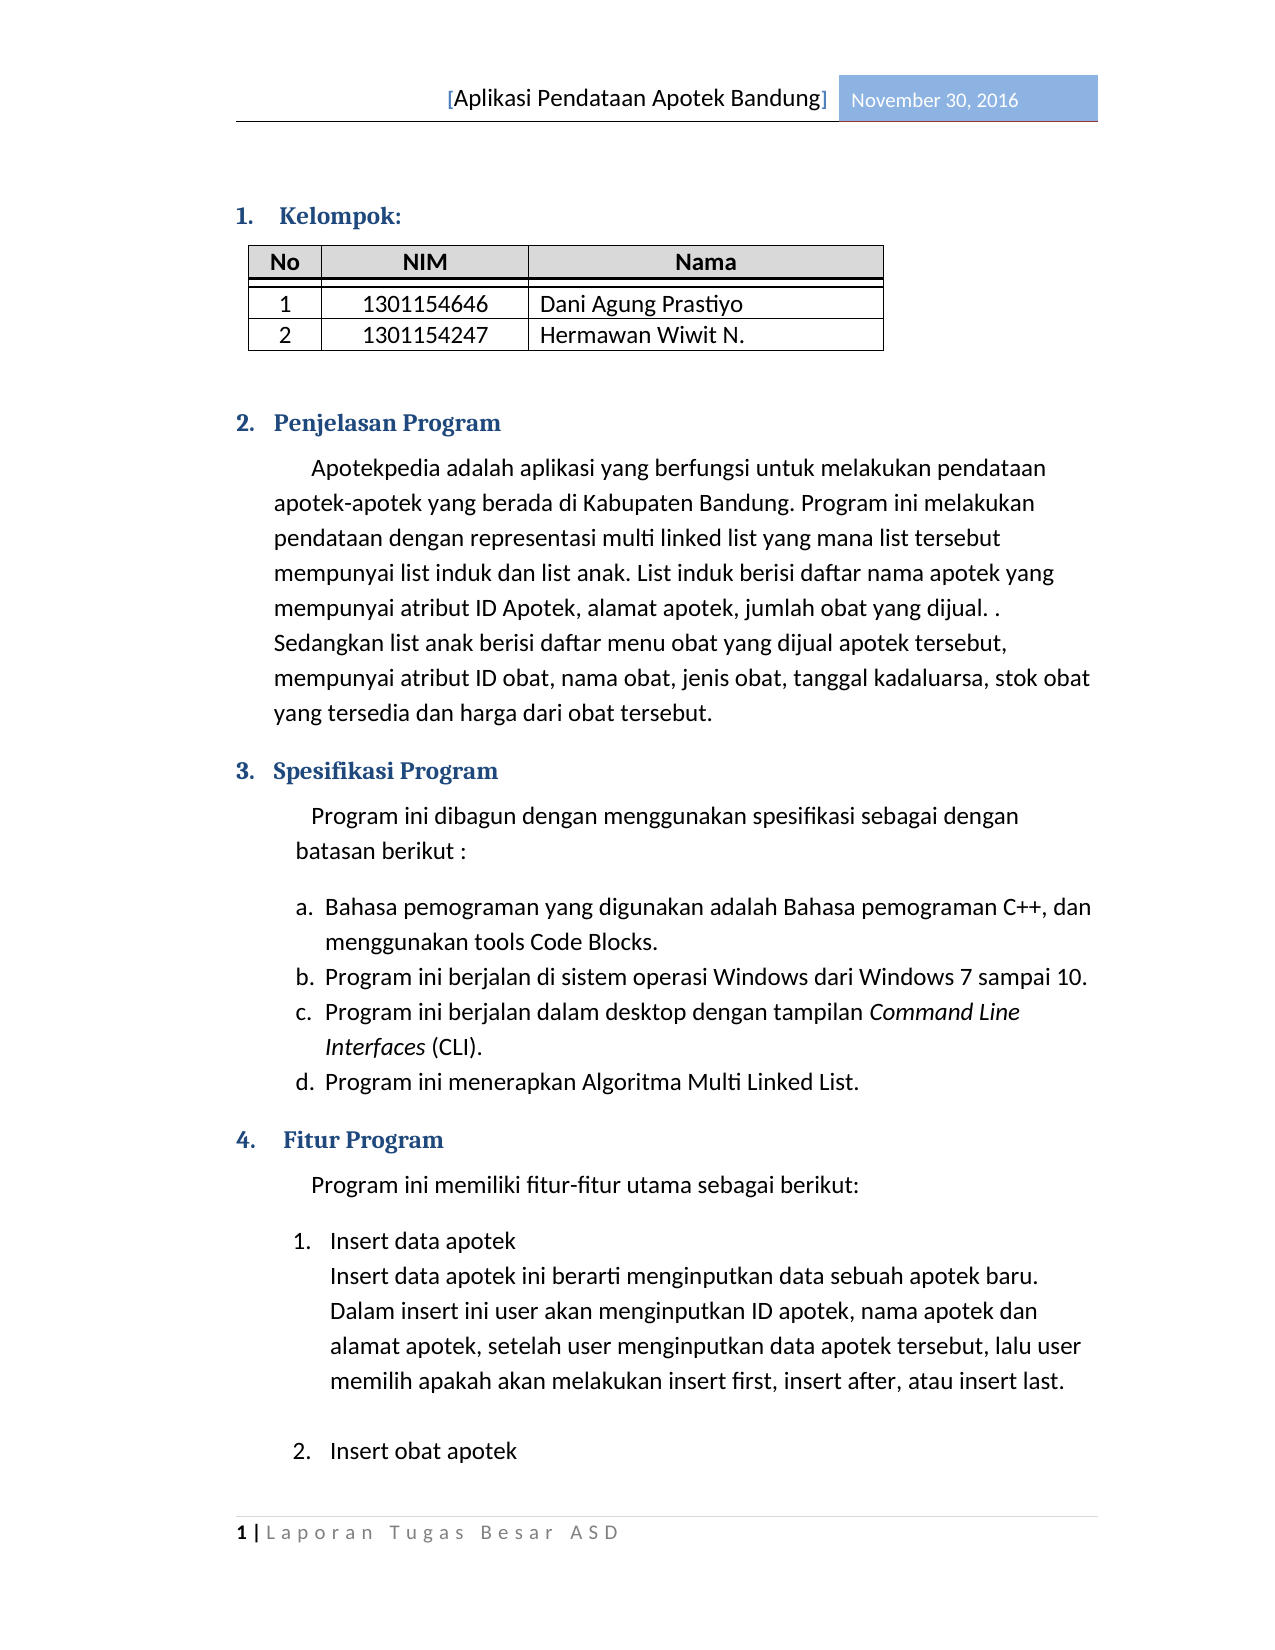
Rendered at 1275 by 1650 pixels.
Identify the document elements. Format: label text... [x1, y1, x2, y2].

list Insert obat apotek [292, 1435, 1098, 1466]
table_cell 1301154646 [322, 288, 528, 318]
table_cell Dani Agung Prastiyo [529, 288, 883, 318]
list Insert data apotek ini berarti menginputkan data sebuah apotek baru. Dalam insert ini user akan menginputkan ID apotek, nama apotek dan alamat apotek, setelah user menginputkan data apotek tersebut, lalu user memilih apakah akan melakukan insert first, insert after, atau insert last. [330, 1260, 1098, 1396]
table_cell Hermawan Wiwit N. [529, 319, 883, 350]
table_header NIM [322, 246, 528, 277]
text Program ini memiliki fitur-fitur utama sebagai berikut: [311, 1169, 1098, 1200]
subtitle Kelompok: [236, 202, 1098, 231]
table_header No [249, 246, 321, 277]
list Bahasa pemograman yang digunakan adalah Bahasa pemograman C++, dan menggunakan tools Code Blocks. [295, 891, 1098, 957]
table_cell 2 [249, 319, 321, 350]
list Program ini berjalan dalam desktop dengan tampilan Command Line Interfaces (CLI). [295, 996, 1098, 1062]
list Insert data apotek [292, 1225, 1098, 1256]
table_header Nama [529, 246, 883, 277]
subtitle Penjelasan Program [236, 409, 1098, 438]
table_cell 1 [249, 288, 321, 318]
list Program ini menerapkan Algoritma Multi Linked List. [295, 1066, 1098, 1097]
text Apotekpedia adalah aplikasi yang berfungsi untuk melakukan pendataan apotek-apotek yang berada di Kabupaten Bandung. Program ini melakukan pendataan dengan representasi multi linked list yang mana list tersebut mempunyai list induk dan list anak. List induk berisi daftar nama apotek yang mempunyai atribut ID Apotek, alamat apotek, jumlah obat yang dijual. . Sedangkan list anak berisi daftar menu obat yang dijual apotek tersebut, mempunyai atribut ID obat, nama obat, jenis obat, tanggal kadaluarsa, stok obat yang tersedia dan harga dari obat tersebut. [274, 452, 1098, 728]
text Program ini dibagun dengan menggunakan spesifikasi sebagai dengan batasan berikut : [295, 800, 1098, 866]
subtitle Spesifikasi Program [236, 757, 1098, 786]
subtitle Fitur Program [236, 1126, 1098, 1155]
list Program ini berjalan di sistem operasi Windows dari Windows 7 sampai 10. [295, 961, 1098, 992]
table_cell 1301154247 [322, 319, 528, 350]
